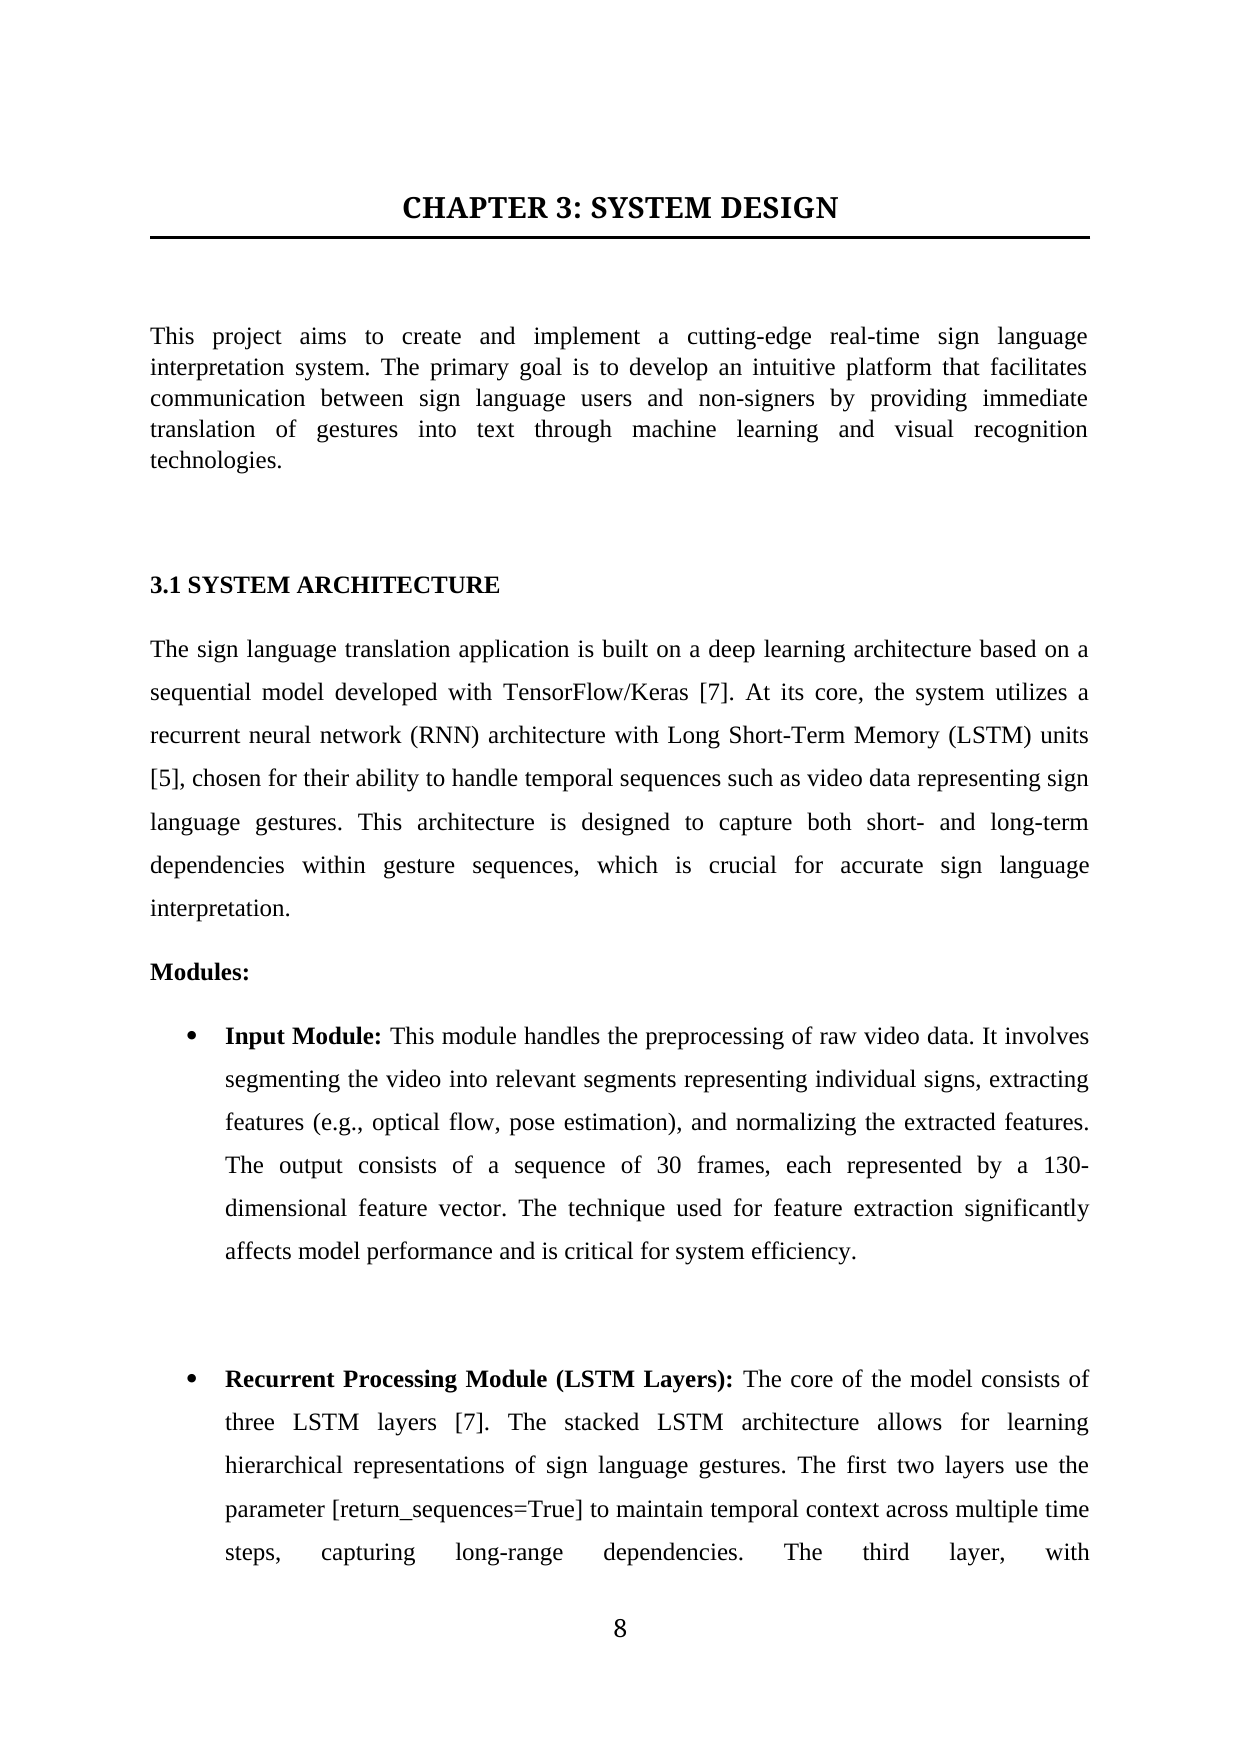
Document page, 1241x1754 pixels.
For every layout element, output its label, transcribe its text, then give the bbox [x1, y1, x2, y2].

text This project aims to create and implement a cutting-edge real-time sign language interpretation system. The primary goal is to develop an intuitive platform that facilitates communication between sign language users and non-signers by providing immediate translation of gestures into text through machine learning and visual recognition technologies. [150, 321, 1089, 474]
text Modules: [150, 957, 1090, 986]
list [187, 1364, 1090, 1566]
text The sign language translation application is built on a deep learning architecture based on a sequential model developed with TensorFlow/Keras [7]. At its core, the system utilizes a recurrent neural network (RNN) architecture with Long Short-Term Memory (LSTM) units [5], chosen for their ability to handle temporal sequences such as video data representing sign language gestures. This architecture is designed to capture both short- and long-term dependencies within gesture sequences, which is crucial for accurate sign language interpretation. [150, 634, 1090, 922]
title chapter 3: SYSTEM DESIGN [150, 187, 1090, 236]
list Input Module: This module handles the preprocessing of raw video data. It involves segmenting the video into relevant segments representing individual signs, extracting features (e.g., optical flow, pose estimation), and normalizing the extracted features. The output consists of a sequence of 30 frames, each represented by a 130-dimensional feature vector. The technique used for feature extraction significantly affects model performance and is critical for system efficiency. [187, 1021, 1090, 1265]
subtitle 3.1 SYSTEM ARCHITECTURE [150, 570, 1090, 599]
